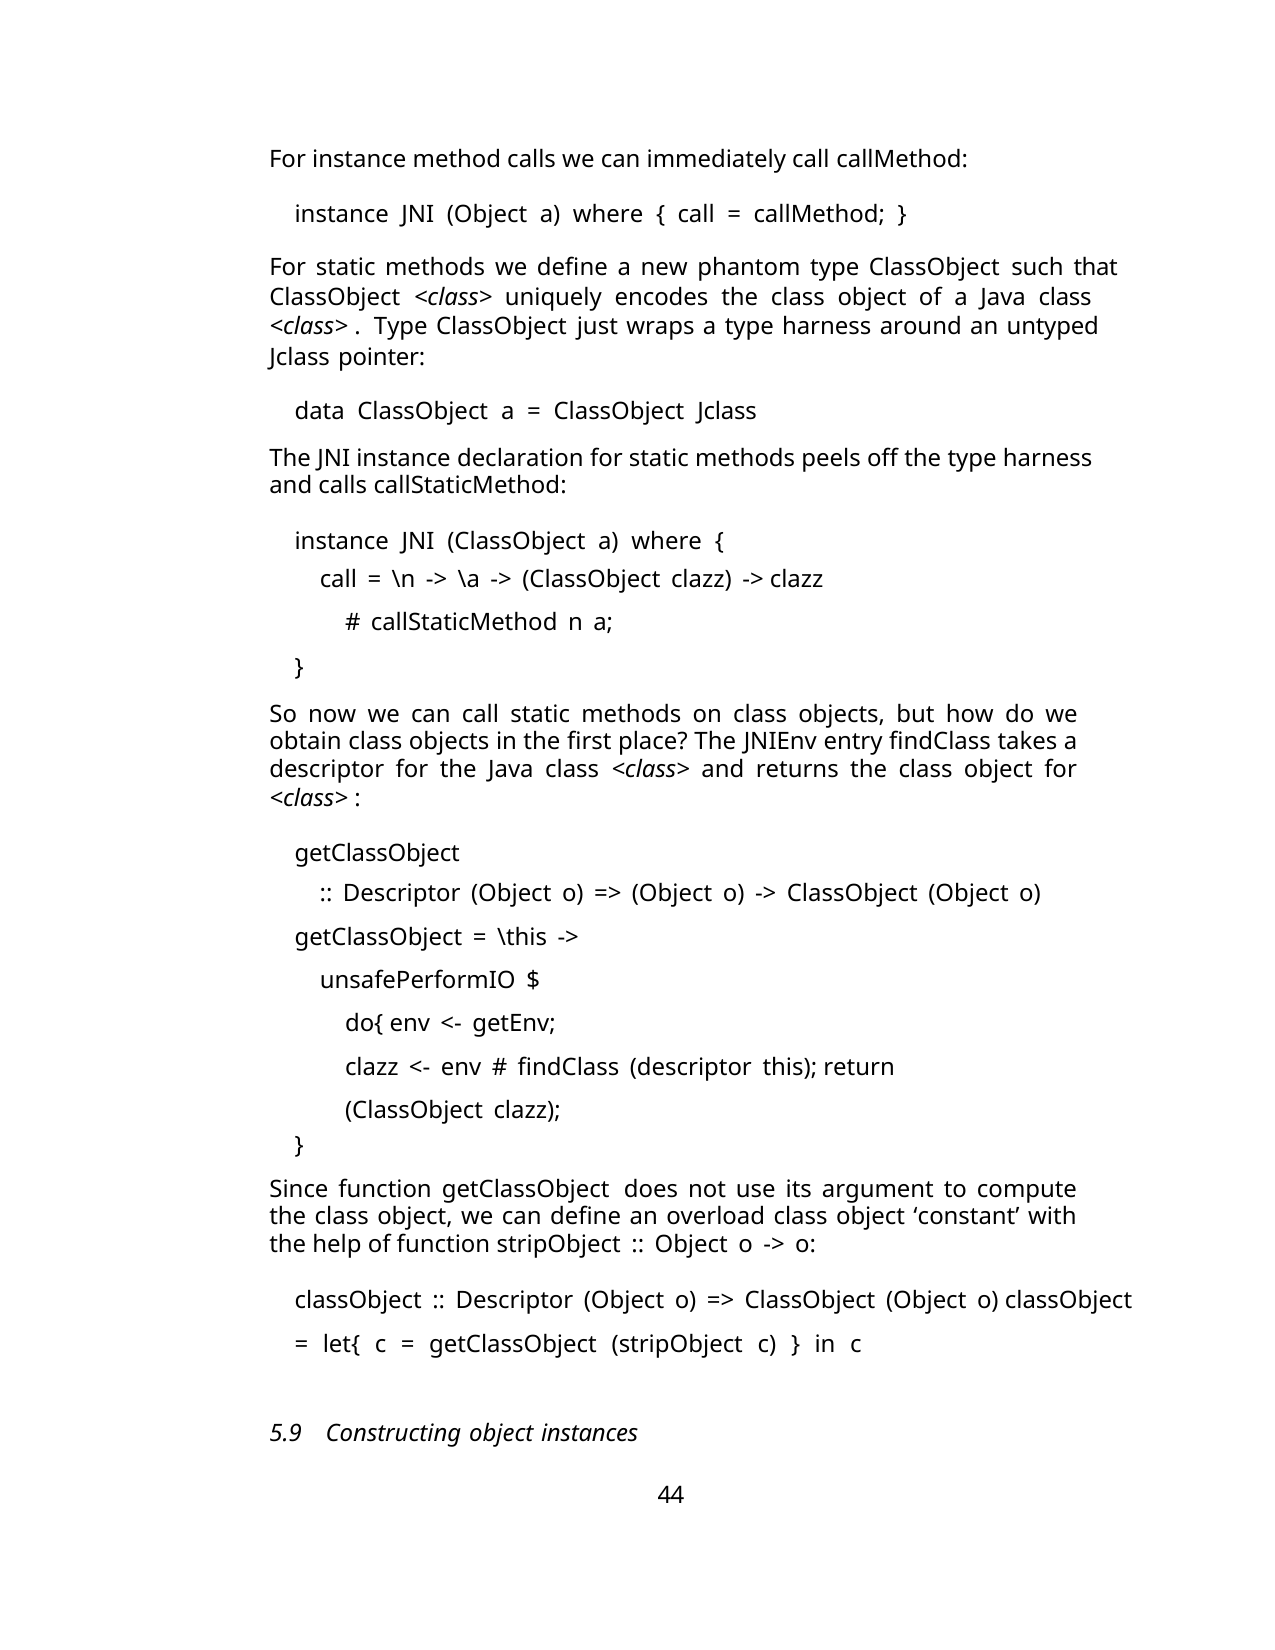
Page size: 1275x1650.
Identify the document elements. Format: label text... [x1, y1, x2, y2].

list Constructing object instances [269, 1416, 1137, 1448]
text The JNI instance declaration for static methods peels off the type harness and calls callStaticMethod: [269, 443, 1094, 500]
text data ClassObject a = ClassObject Jclass [294, 394, 1137, 426]
text :: Descriptor (Object o) => (Object o) -> ClassObject (Object o) getClassObject = \this -> [294, 876, 1137, 952]
text unsafePerformIO $ do{ env <- getEnv; [319, 963, 614, 1039]
text instance JNI (ClassObject a) where { [294, 524, 1137, 556]
text <class> . Type ClassObject just wraps a type harness around an untyped [269, 311, 1137, 341]
text } [294, 650, 1137, 683]
text getClassObject [294, 836, 1137, 868]
text call = \n -> \a -> (ClassObject clazz) -> clazz # callStaticMethod n a; [319, 562, 841, 638]
text Jclass pointer: [269, 341, 1137, 372]
text clazz <- env # findClass (descriptor this); return (ClassObject clazz); [345, 1049, 919, 1125]
text classObject :: Descriptor (Object o) => ClassObject (Object o) classObject = let{ c = getClassObject (stripObject c) } in c [294, 1283, 1137, 1359]
text For static methods we define a new phantom type ClassObject such that [269, 251, 1137, 281]
text } [294, 1136, 1137, 1158]
text ClassObject <class> uniquely encodes the class object of a Java class [269, 281, 1137, 311]
text For instance method calls we can immediately call callMethod: instance JNI (Object a) where { call = callMethod; } [269, 142, 988, 229]
text So now we can call static methods on class objects, but how do we obtain class objects in the first place? The JNIEnv entry findClass takes a descriptor for the Java class <class> and returns the class object for <class> : [269, 700, 1078, 813]
text Since function getClassObject does not use its argument to compute the class object, we can define an overload class object ‘constant’ with the help of function stripObject :: Object o -> o: [269, 1175, 1078, 1260]
